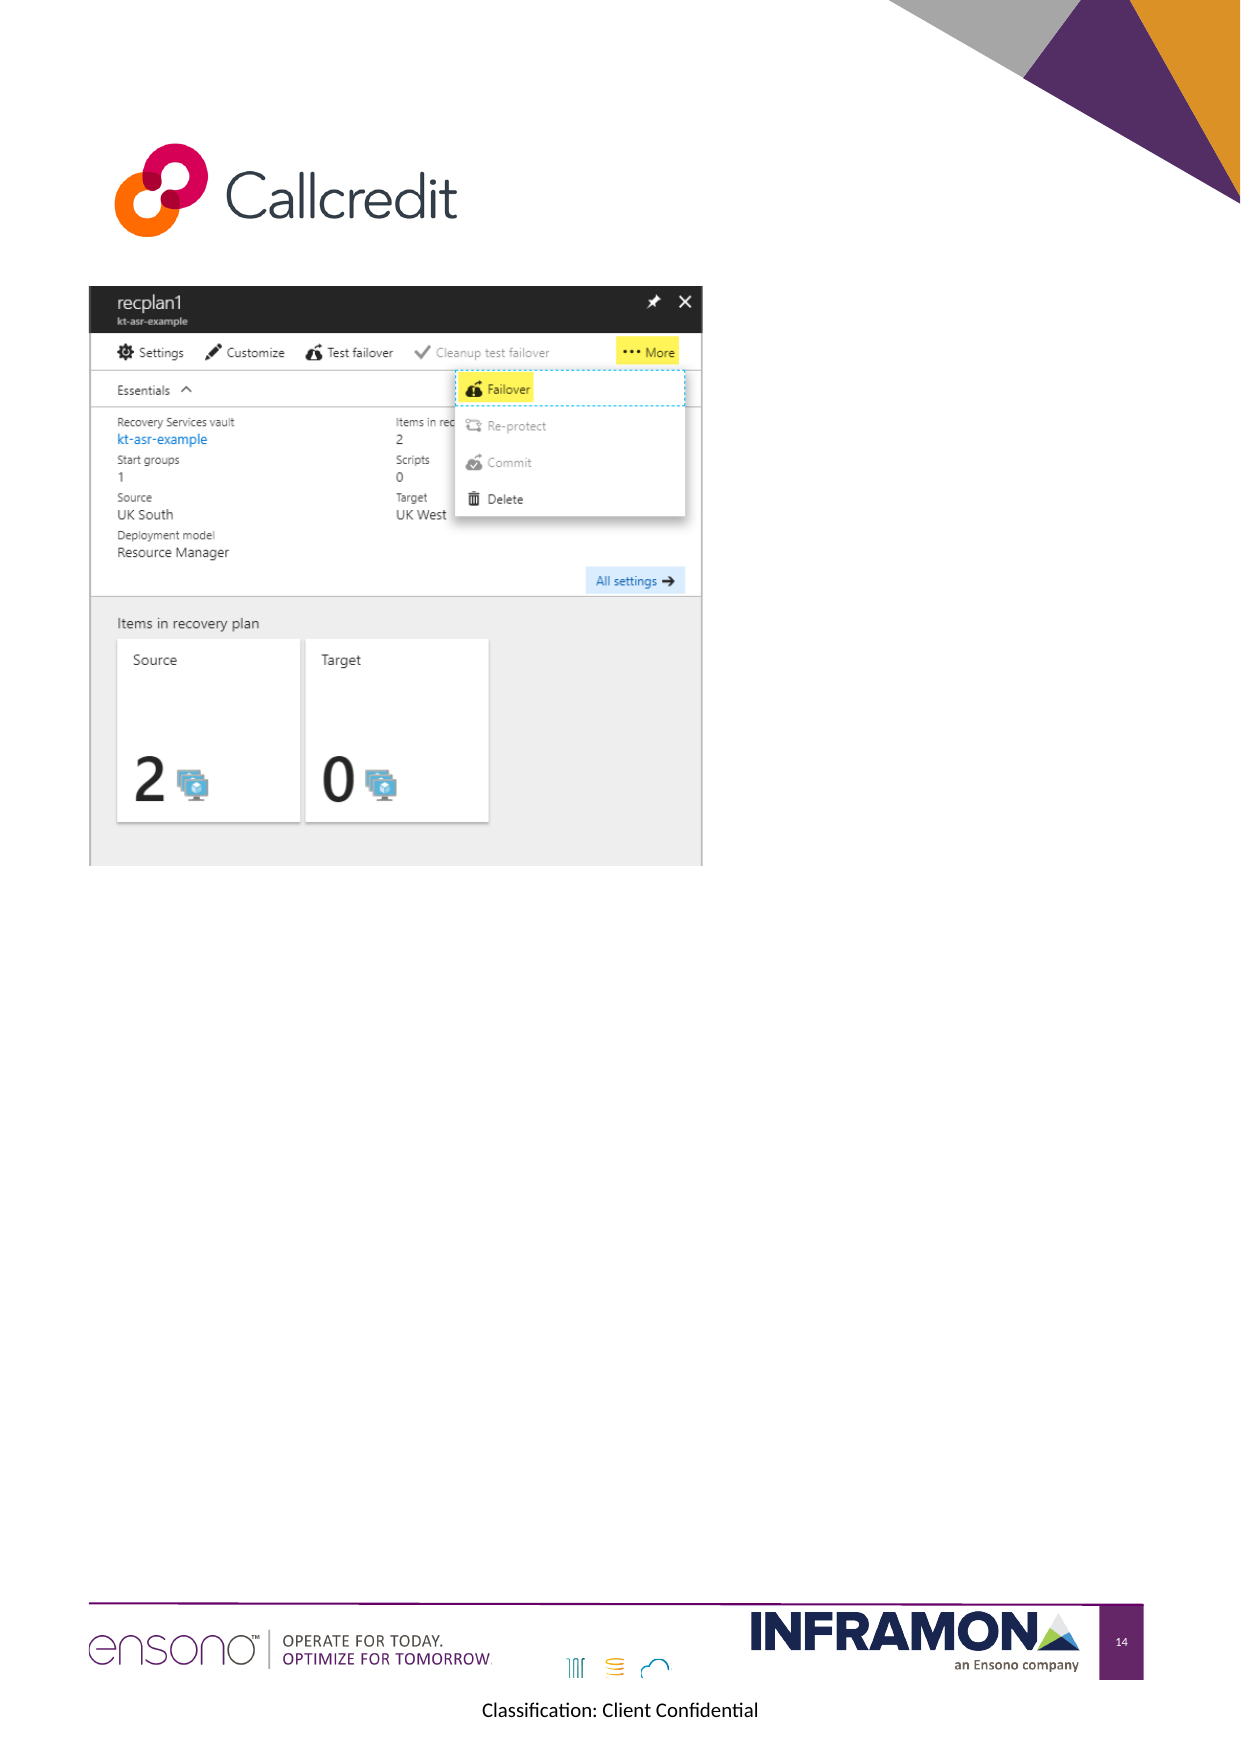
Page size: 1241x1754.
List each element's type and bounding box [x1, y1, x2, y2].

picture [88, 101, 502, 273]
picture [605, 1658, 624, 1678]
picture [751, 1611, 1080, 1672]
picture [640, 1658, 653, 1668]
picture [88, 286, 703, 866]
picture [640, 1658, 672, 1678]
picture [565, 1658, 585, 1678]
